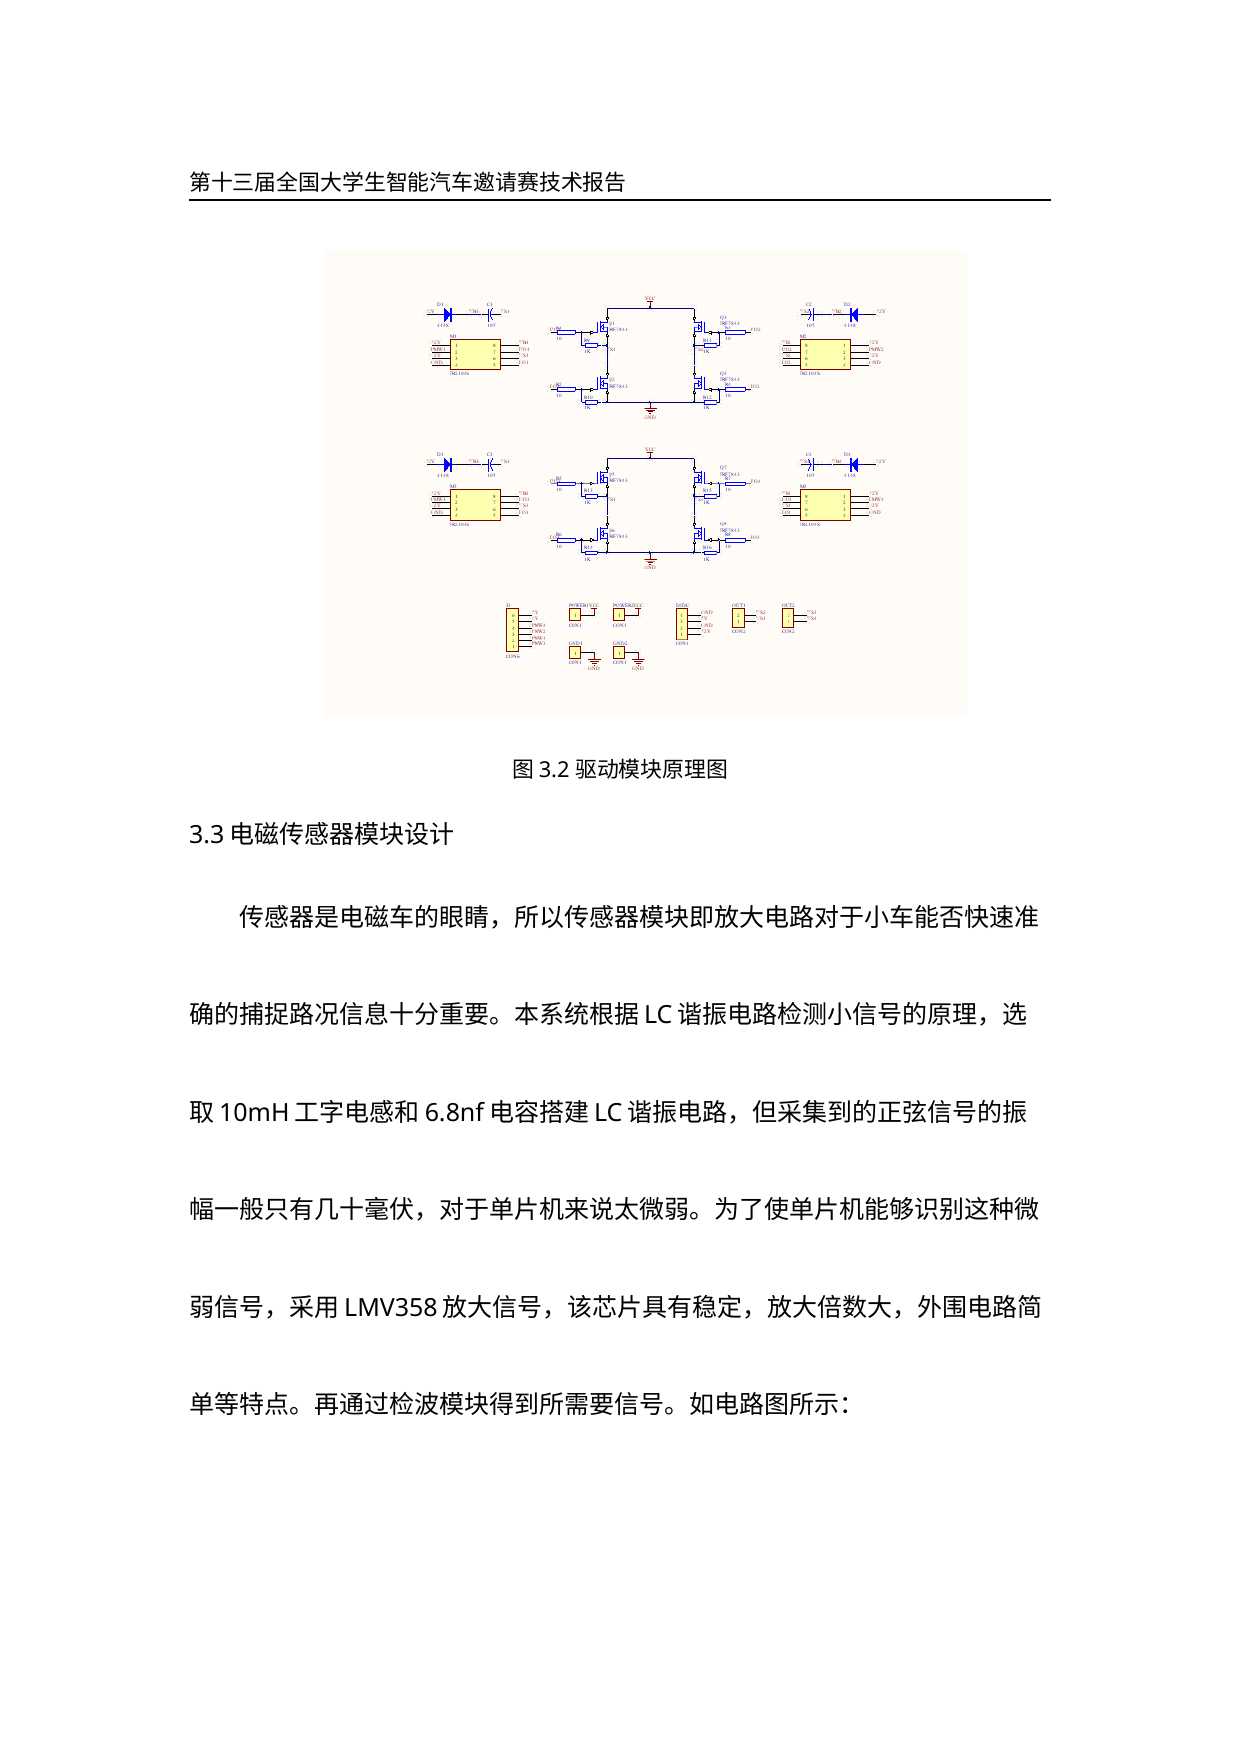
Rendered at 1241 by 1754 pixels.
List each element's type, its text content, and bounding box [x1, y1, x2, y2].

text 3.3电磁传感器模块设计 [189, 800, 1051, 865]
picture [323, 250, 967, 717]
text 图3.2 驱动模块原理图 [189, 751, 1051, 784]
text 传感器是电磁车的眼睛，所以传感器模块即放大电路对于小车能否快速准确的捕捉路况信息十分重要。本系统根据LC谐振电路检测小信号的原理，选取10mH工字电感和6.8nf电容搭建LC谐振电路，但采集到的正弦信号的振幅一般只有几十毫伏，对于单片机来说太微弱。为了使单片机能够识别这种微弱信号，采用LMV358放大信号，该芯片具有稳定，放大倍数大，外围电路简单等特点。再通过检波模块得到所需要信号。如电路图所示： [189, 883, 1051, 1435]
